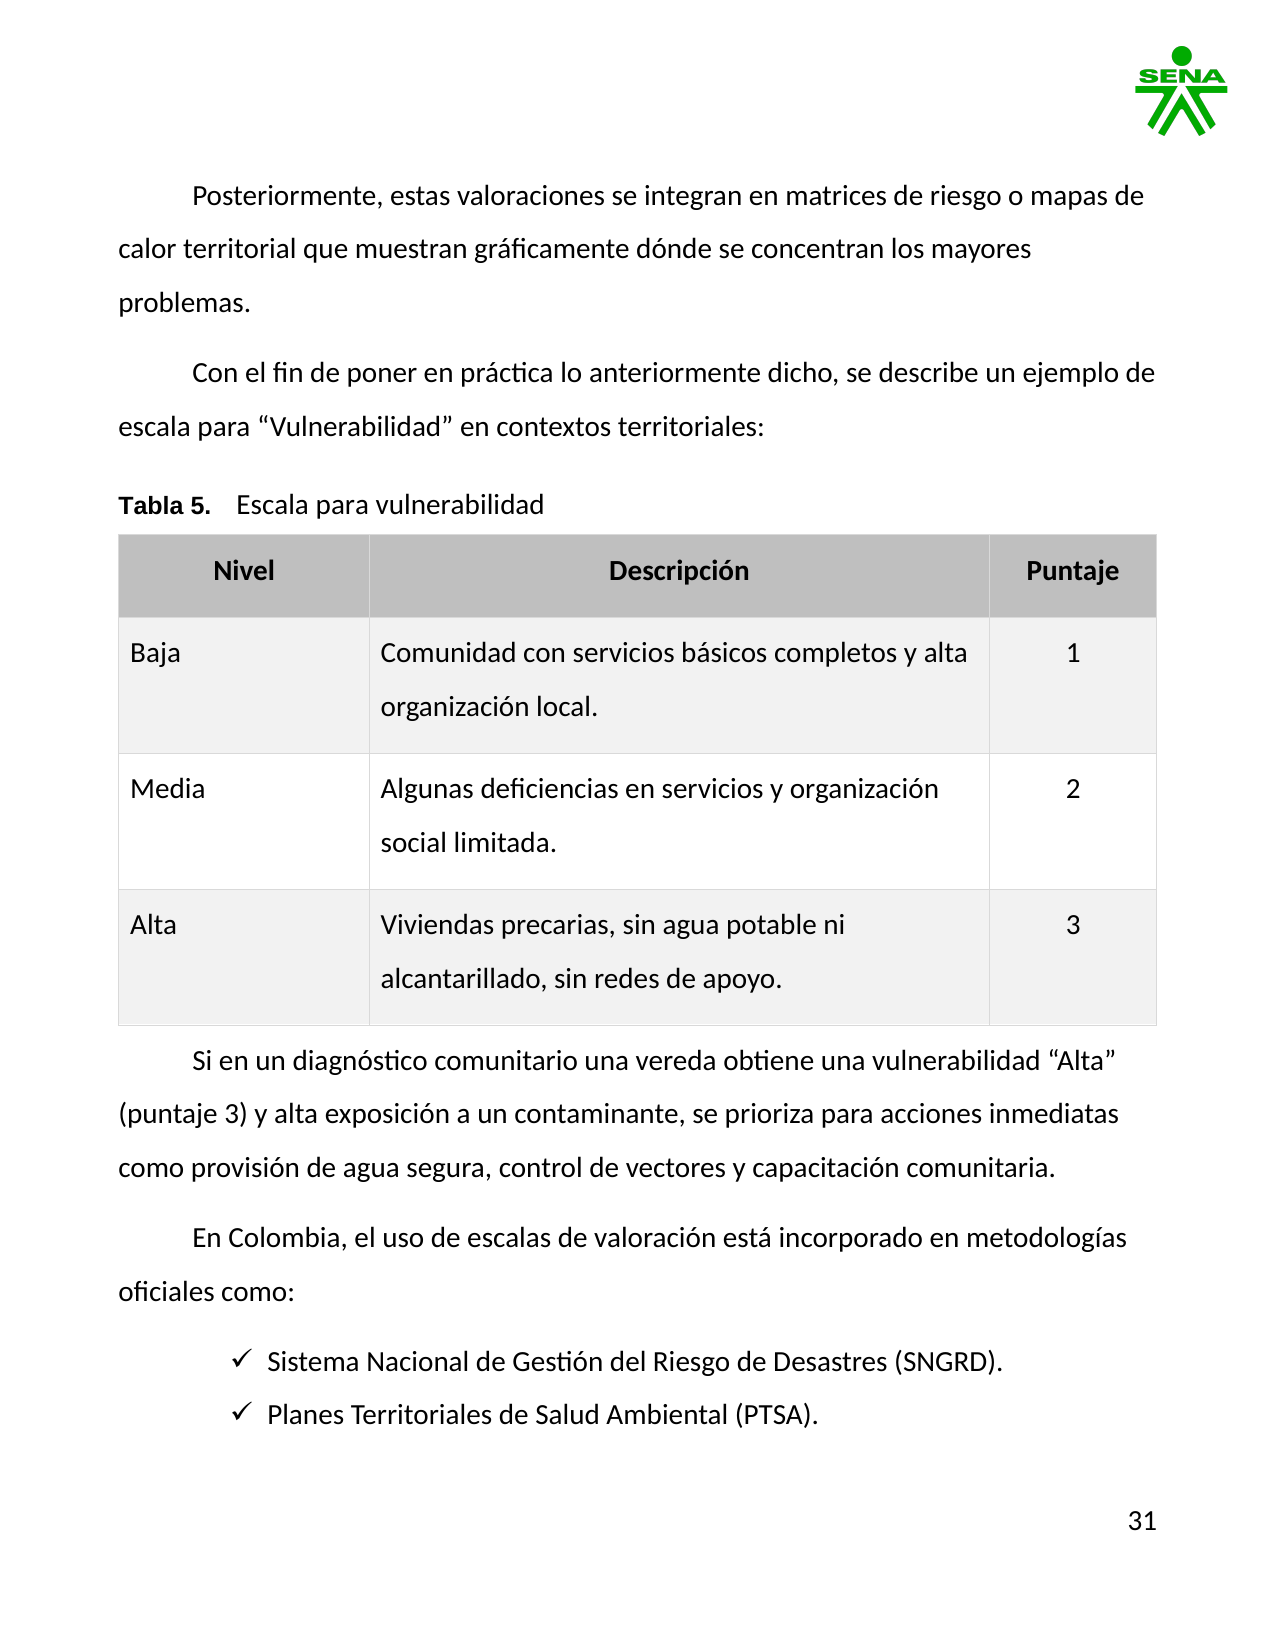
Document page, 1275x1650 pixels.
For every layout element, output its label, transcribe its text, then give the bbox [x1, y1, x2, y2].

text Si en un diagnóstico comunitario una vereda obtiene una vulnerabilidad “Alta” (puntaje 3) y alta exposición a un contaminante, se prioriza para acciones inmediatas como provisión de agua segura, control de vectores y capacitación comunitaria. [118, 1042, 1157, 1185]
table_cell Media [119, 754, 369, 888]
table_cell Algunas deficiencias en servicios y organización social limitada. [370, 754, 989, 888]
picture [1135, 46, 1228, 136]
list Planes Territoriales de Salud Ambiental (PTSA). [229, 1396, 1157, 1432]
table_header Nivel [119, 535, 369, 617]
text Posteriormente, estas valoraciones se integran en matrices de riesgo o mapas de calor territorial que muestran gráficamente dónde se concentran los mayores problemas. [118, 177, 1157, 320]
table_cell Baja [119, 618, 369, 753]
table_cell Alta [119, 890, 369, 1024]
table_cell 1 [990, 618, 1156, 753]
table_cell Viviendas precarias, sin agua potable ni alcantarillado, sin redes de apoyo. [370, 890, 989, 1024]
text En Colombia, el uso de escalas de valoración está incorporado en metodologías oficiales como: [118, 1219, 1157, 1308]
table_cell Comunidad con servicios básicos completos y alta organización local. [370, 618, 989, 753]
text Escala para vulnerabilidad [118, 486, 1157, 522]
text Con el fin de poner en práctica lo anteriormente dicho, se describe un ejemplo de escala para “Vulnerabilidad” en contextos territoriales: [118, 354, 1157, 443]
table_cell 2 [990, 754, 1156, 888]
table_header Puntaje [990, 535, 1156, 617]
list Sistema Nacional de Gestión del Riesgo de Desastres (SNGRD). [229, 1343, 1157, 1378]
table_header Descripción [370, 535, 989, 617]
table_cell 3 [990, 890, 1156, 1024]
